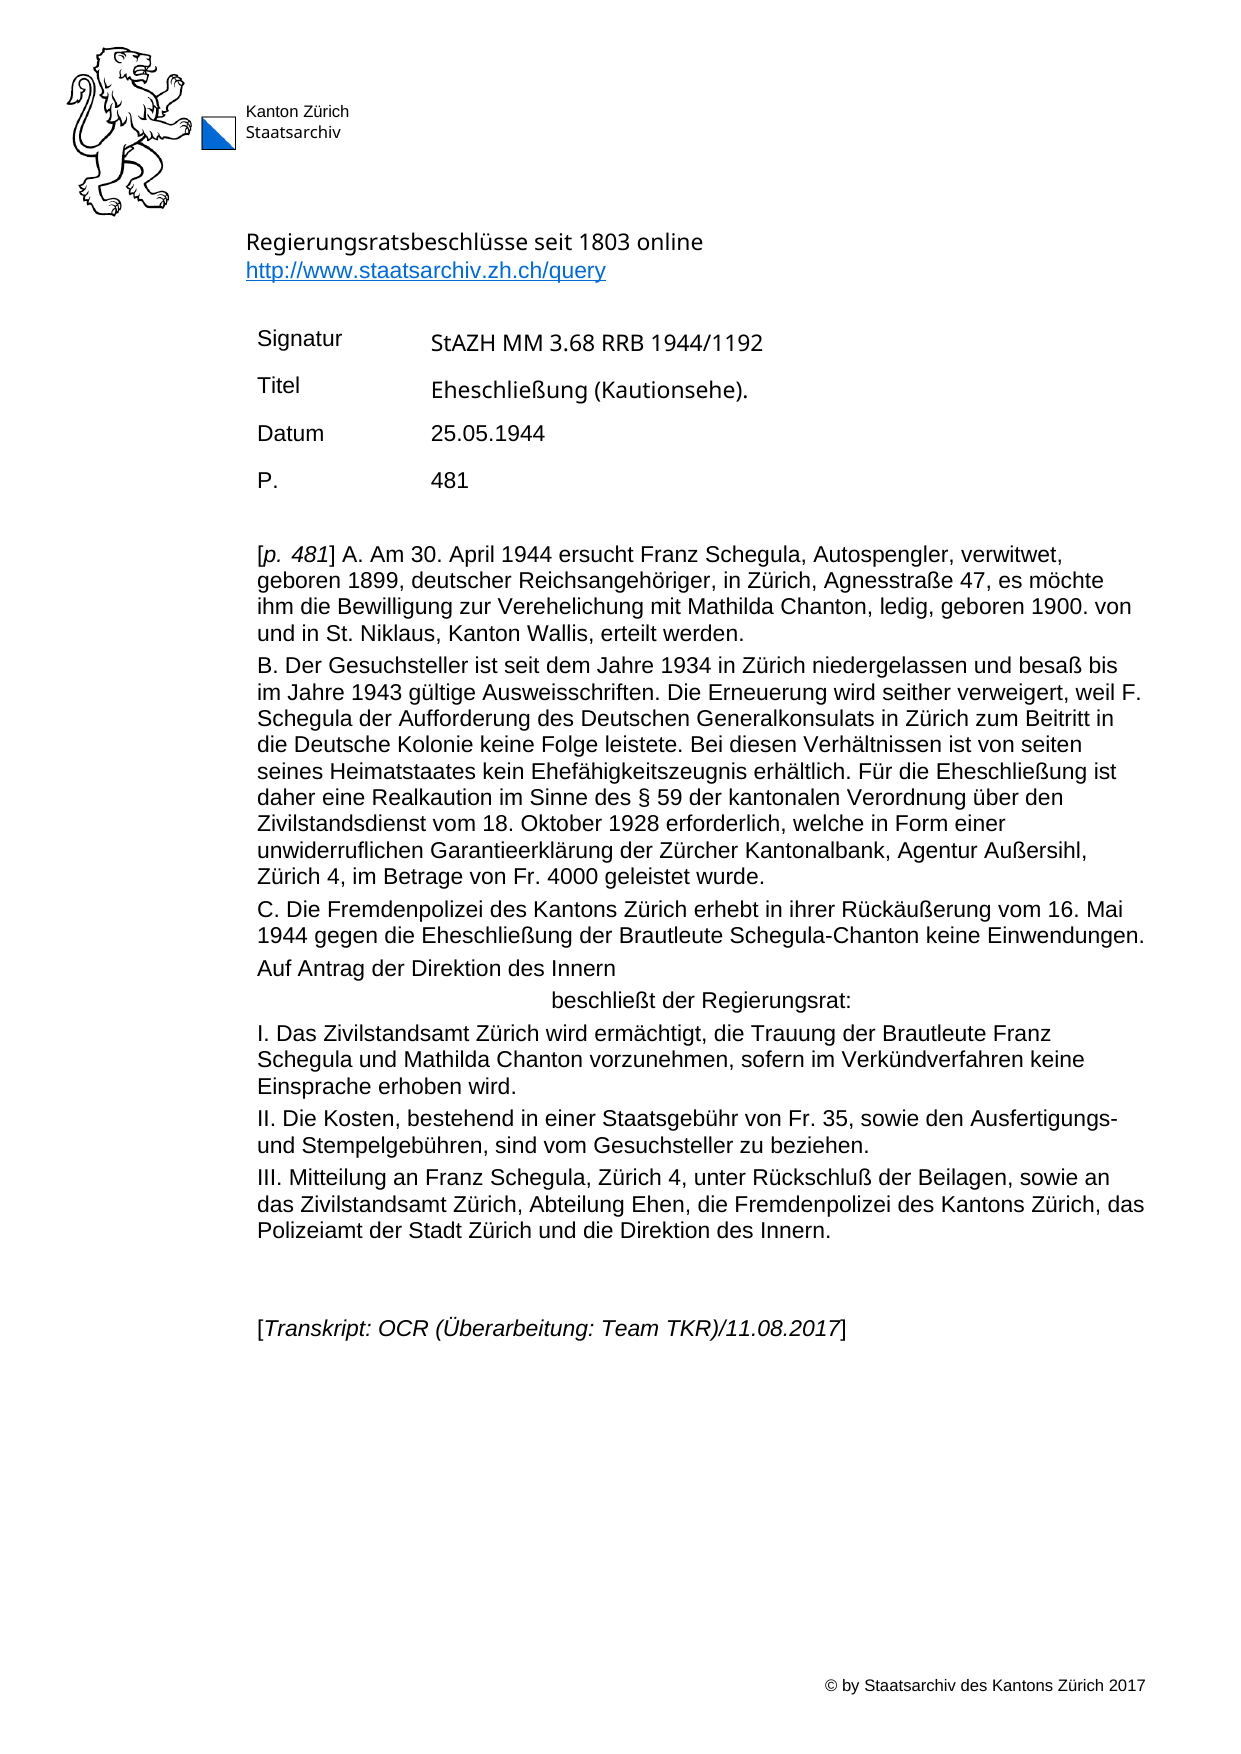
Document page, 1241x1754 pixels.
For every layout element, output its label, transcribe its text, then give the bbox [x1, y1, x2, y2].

table_cell Titel [246, 366, 419, 413]
table_cell 25.05.1944 [419, 414, 1119, 461]
text I. Das Zivilstandsamt Zürich wird ermächtigt, die Trauung der Brautleute Franz Schegula und Mathilda Chanton vorzunehmen, sofern im Verkündverfahren keine Einsprache erhoben wird. [257, 1020, 1146, 1099]
table_header StAZH MM 3.68 RRB 1944/1192 [419, 319, 1119, 366]
text C. Die Fremdenpolizei des Kantons Zürich erhebt in ihrer Rückäußerung vom 16. Mai 1944 gegen die Eheschließung der Brautleute Schegula-Chanton keine Einwendungen. [257, 896, 1146, 948]
table_header Signatur [246, 319, 419, 366]
text beschließt der Regierungsrat: [257, 987, 1146, 1014]
picture [59, 44, 196, 222]
table_cell P. [246, 461, 419, 508]
text Auf Antrag der Direktion des Innern [257, 955, 1146, 981]
table_cell 481 [419, 461, 1119, 508]
table_cell Datum [246, 414, 419, 461]
text III. Mitteilung an Franz Schegula, Zürich 4, unter Rückschluß der Beilagen, sowie an das Zivilstandsamt Zürich, Abteilung Ehen, die Fremdenpolizei des Kantons Zürich, das Polizeiamt der Stadt Zürich und die Direktion des Innern. [257, 1164, 1146, 1243]
table_cell Eheschließung (Kautionsehe). [419, 366, 1119, 413]
text B. Der Gesuchsteller ist seit dem Jahre 1934 in Zürich niedergelassen und besaß bis im Jahre 1943 gültige Ausweisschriften. Die Erneuerung wird seither verweigert, weil F. Schegula der Aufforderung des Deutschen Generalkonsulats in Zürich zum Beitritt in die Deutsche Kolonie keine Folge leistete. Bei diesen Verhältnissen ist von seiten seines Heimatstaates kein Ehefähigkeitszeugnis erhältlich. Für die Eheschließung ist daher eine Realkaution im Sinne des § 59 der kantonalen Verordnung über den Zivilstandsdienst vom 18. Oktober 1928 erforderlich, welche in Form einer unwiderruflichen Garantieerklärung der Zürcher Kantonalbank, Agentur Außersihl, Zürich 4, im Betrage von Fr. 4000 geleistet wurde. [257, 652, 1146, 889]
text II. Die Kosten, bestehend in einer Staatsgebühr von Fr. 35, sowie den Ausfertigungs- und Stempelgebühren, sind vom Gesuchsteller zu beziehen. [257, 1105, 1146, 1158]
text [p. 481] A. Am 30. April 1944 ersucht Franz Schegula, Autospengler, verwitwet, geboren 1899, deutscher Reichsangehöriger, in Zürich, Agnesstraße 47, es möchte ihm die Bewilligung zur Verehelichung mit Mathilda Chanton, ledig, geboren 1900. von und in St. Niklaus, Kanton Wallis, erteilt werden. [257, 541, 1146, 646]
picture [200, 115, 237, 151]
text [Transkript: OCR (Überarbeitung: Team TKR)/11.08.2017] [257, 1315, 1146, 1341]
